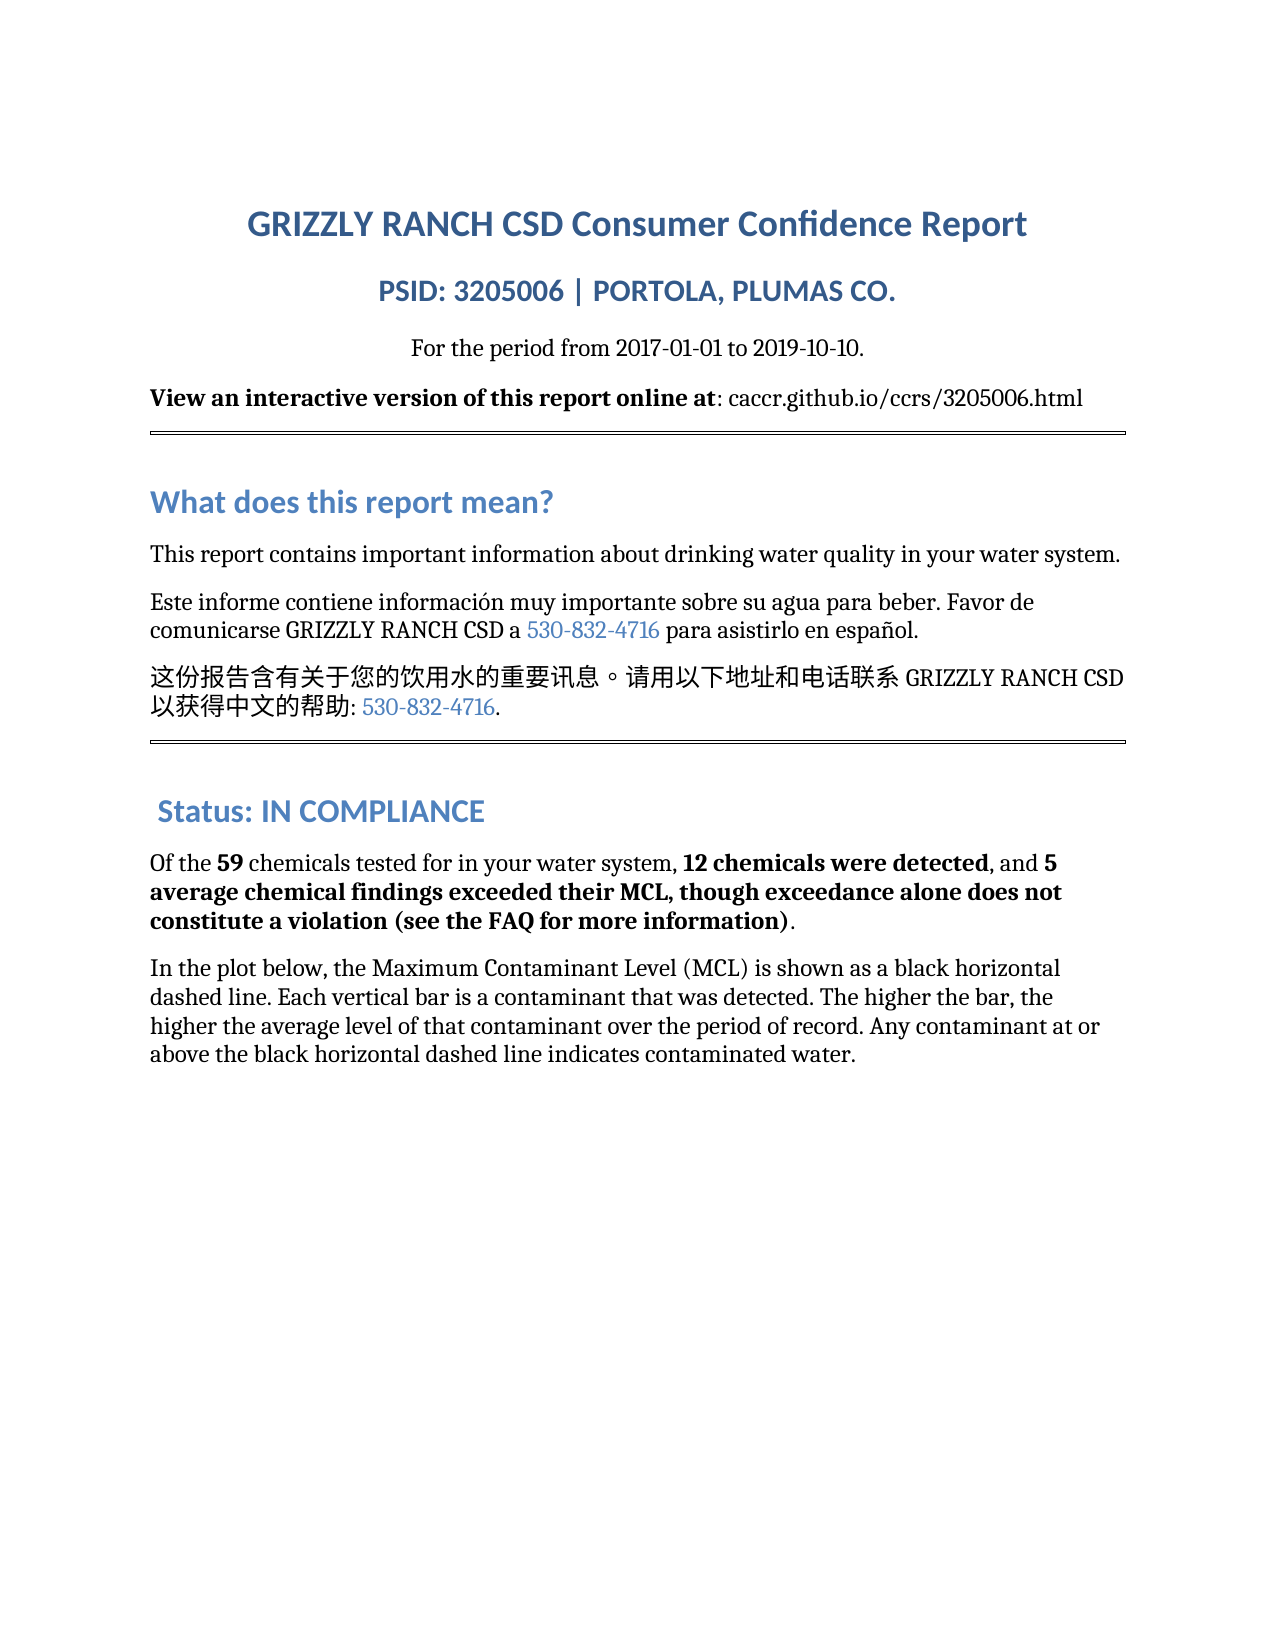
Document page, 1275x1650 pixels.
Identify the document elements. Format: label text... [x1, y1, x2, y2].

text In the plot below, the Maximum Contaminant Level (MCL) is shown as a black horizontal dashed line. Each vertical bar is a contaminant that was detected. The higher the bar, the higher the average level of that contaminant over the period of record. Any contaminant at or above the black horizontal dashed line indicates contaminated water. [150, 954, 1125, 1069]
subtitle Status: IN COMPLIANCE [150, 790, 1125, 830]
subtitle What does this report mean? [150, 481, 1125, 521]
text For the period from 2017-01-01 to 2019-10-10. [150, 334, 1125, 363]
text Este informe contiene información muy importante sobre su agua para beber. Favor de comunicarse GRIZZLY RANCH CSD a 530-832-4716 para asistirlo en español. [150, 588, 1125, 645]
title GRIZZLY RANCH CSD Consumer Confidence Report [150, 200, 1125, 246]
subtitle PSID: 3205006 | PORTOLA, PLUMAS CO. [150, 271, 1125, 309]
text Of the 59 chemicals tested for in your water system, 12 chemicals were detected, and 5 average chemical findings exceeded their MCL, though exceedance alone does not constitute a violation (see the FAQ for more information). [150, 849, 1125, 935]
text 这份报告含有关于您的饮用水的重要讯息。请用以下地址和电话联系 GRIZZLY RANCH CSD 以获得中文的帮助: 530-832-4716. [150, 664, 1125, 721]
text View an interactive version of this report online at: caccr.github.io/ccrs/3205006.html [150, 383, 1125, 412]
text This report contains important information about drinking water quality in your water system. [150, 540, 1125, 569]
